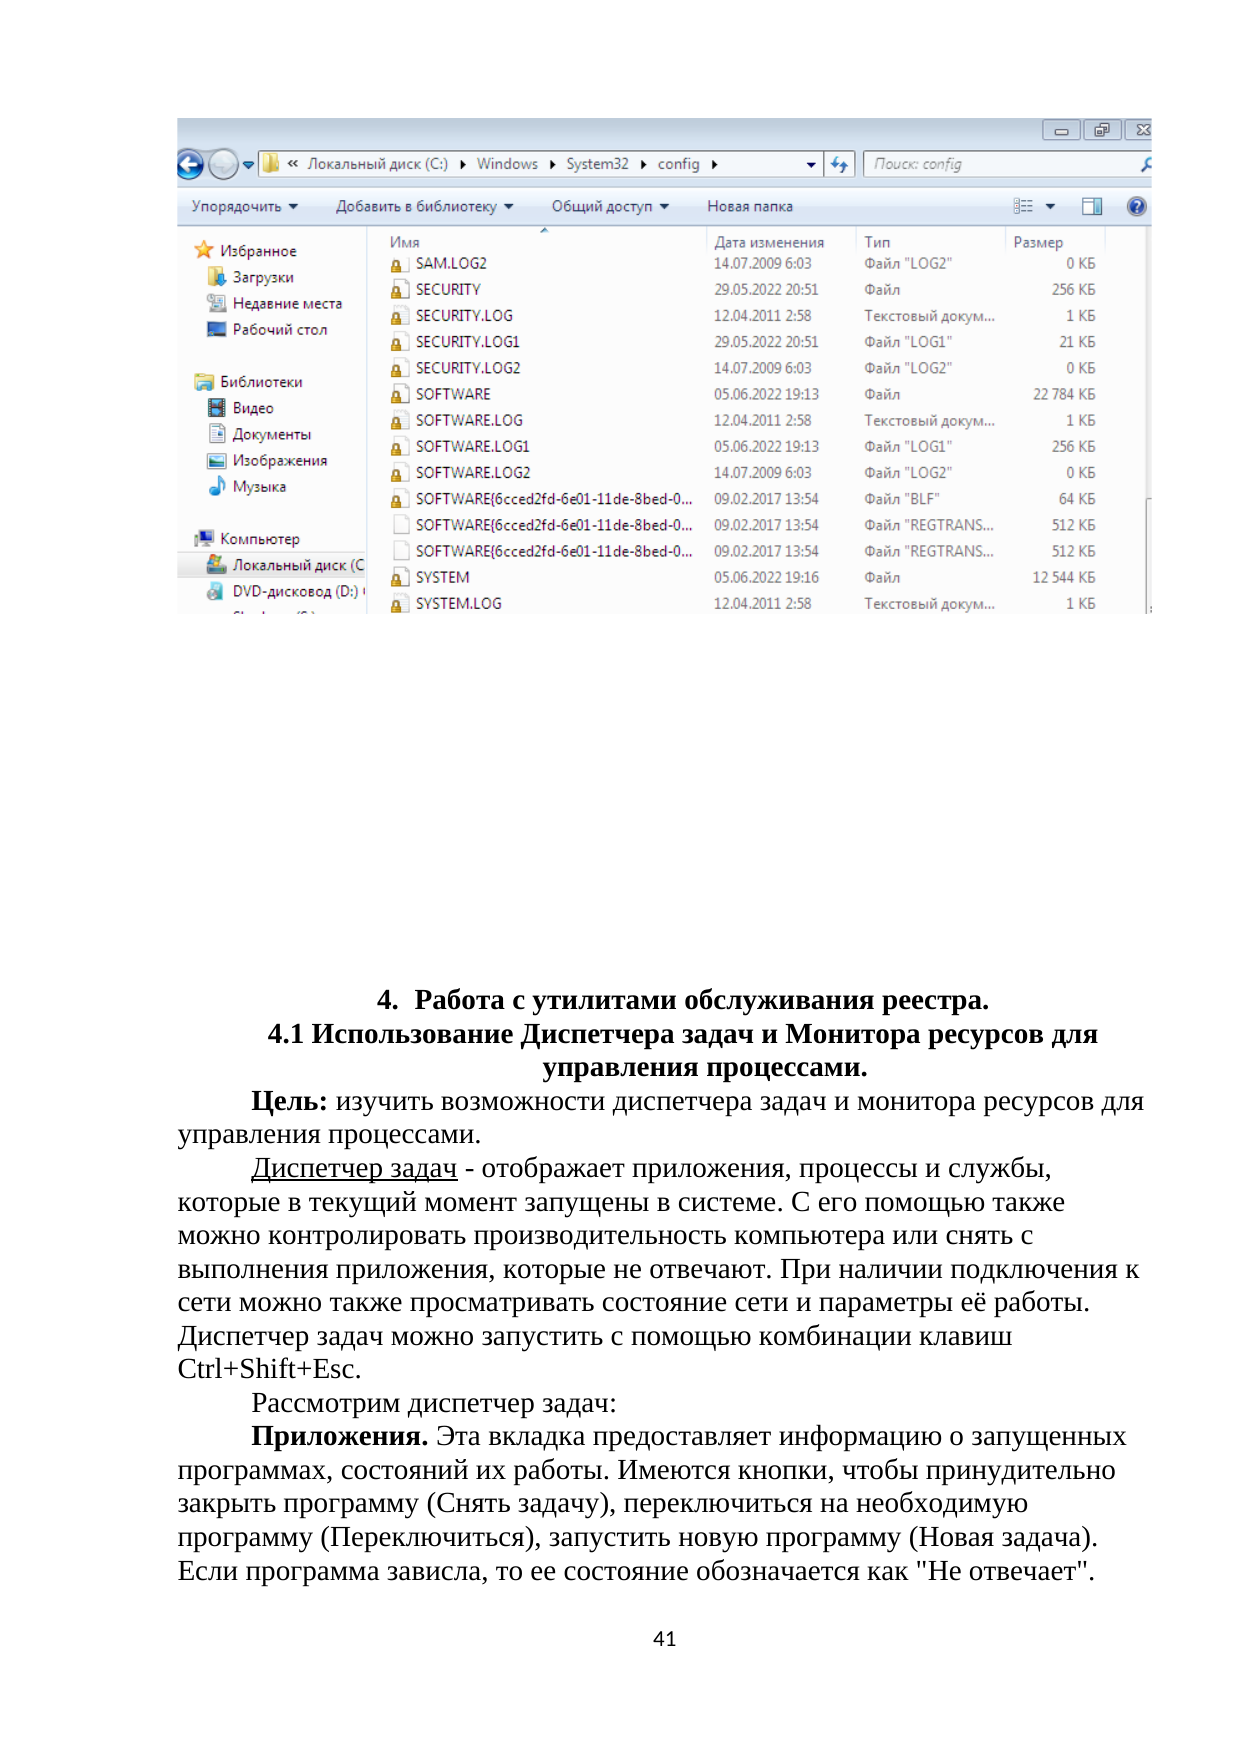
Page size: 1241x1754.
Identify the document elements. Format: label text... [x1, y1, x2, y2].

text Рассмотрим диспетчер задач: [177, 1385, 1152, 1418]
list Использование Диспетчера задач и Монитора ресурсов для управления процессами. [215, 1016, 1152, 1083]
list Работа с утилитами обслуживания реестра. [215, 982, 1152, 1016]
picture [177, 118, 1152, 614]
text Цель: изучить возможности диспетчера задач и монитора ресурсов для управления процессами. [177, 1083, 1152, 1150]
text Диспетчер задач - отображает приложения, процессы и службы, которые в текущий момент запущены в системе. С его помощью также можно контролировать производительность компьютера или снять с выполнения приложения, которые не отвечают. При наличии подключения к сети можно также просматривать состояние сети и параметры её работы. Диспетчер задач можно запустить с помощью комбинации клавиш Ctrl+Shift+Esc. [177, 1150, 1152, 1385]
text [177, 1418, 1152, 1586]
